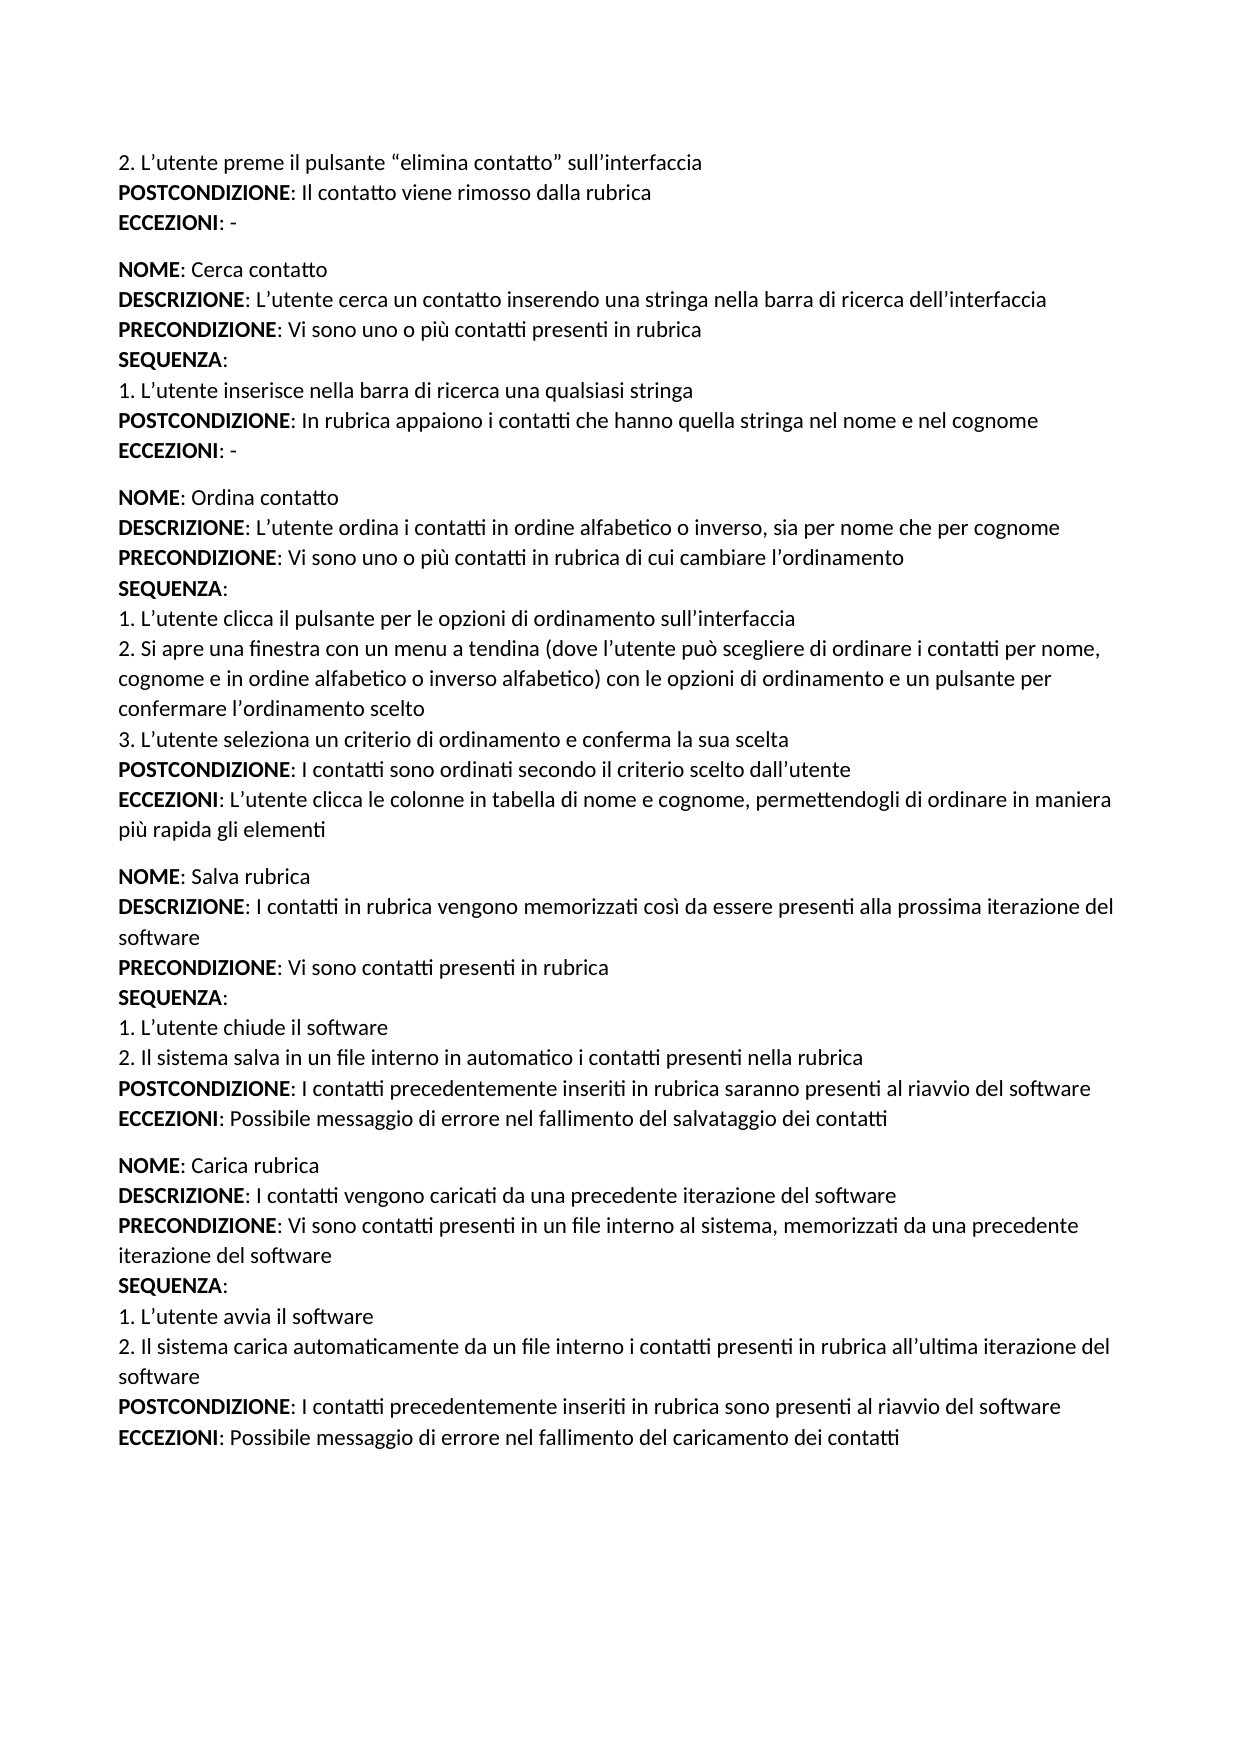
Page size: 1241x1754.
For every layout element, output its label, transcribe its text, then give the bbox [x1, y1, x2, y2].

text NOME: Cerca contatto DESCRIZIONE: L’utente cerca un contatto inserendo una stringa nella barra di ricerca dell’interfaccia PRECONDIZIONE: Vi sono uno o più contatti presenti in rubrica SEQUENZA: 1. L’utente inserisce nella barra di ricerca una qualsiasi stringa POSTCONDIZIONE: In rubrica appaiono i contatti che hanno quella stringa nel nome e nel cognome ECCEZIONI: - [118, 255, 1122, 464]
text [118, 148, 1122, 236]
text NOME: Ordina contatto DESCRIZIONE: L’utente ordina i contatti in ordine alfabetico o inverso, sia per nome che per cognome PRECONDIZIONE: Vi sono uno o più contatti in rubrica di cui cambiare l’ordinamento SEQUENZA: 1. L’utente clicca il pulsante per le opzioni di ordinamento sull’interfaccia 2. Si apre una finestra con un menu a tendina (dove l’utente può scegliere di ordinare i contatti per nome, cognome e in ordine alfabetico o inverso alfabetico) con le opzioni di ordinamento e un pulsante per confermare l’ordinamento scelto 3. L’utente seleziona un criterio di ordinamento e conferma la sua scelta POSTCONDIZIONE: I contatti sono ordinati secondo il criterio scelto dall’utente ECCEZIONI: L’utente clicca le colonne in tabella di nome e cognome, permettendogli di ordinare in maniera più rapida gli elementi [118, 483, 1122, 843]
text NOME: Salva rubrica DESCRIZIONE: I contatti in rubrica vengono memorizzati così da essere presenti alla prossima iterazione del software PRECONDIZIONE: Vi sono contatti presenti in rubrica SEQUENZA: 1. L’utente chiude il software 2. Il sistema salva in un file interno in automatico i contatti presenti nella rubrica POSTCONDIZIONE: I contatti precedentemente inseriti in rubrica saranno presenti al riavvio del software ECCEZIONI: Possibile messaggio di errore nel fallimento del salvataggio dei contatti [118, 862, 1122, 1132]
text NOME: Carica rubrica DESCRIZIONE: I contatti vengono caricati da una precedente iterazione del software PRECONDIZIONE: Vi sono contatti presenti in un file interno al sistema, memorizzati da una precedente iterazione del software SEQUENZA: 1. L’utente avvia il software 2. Il sistema carica automaticamente da un file interno i contatti presenti in rubrica all’ultima iterazione del software POSTCONDIZIONE: I contatti precedentemente inseriti in rubrica sono presenti al riavvio del software ECCEZIONI: Possibile messaggio di errore nel fallimento del caricamento dei contatti [118, 1151, 1122, 1451]
